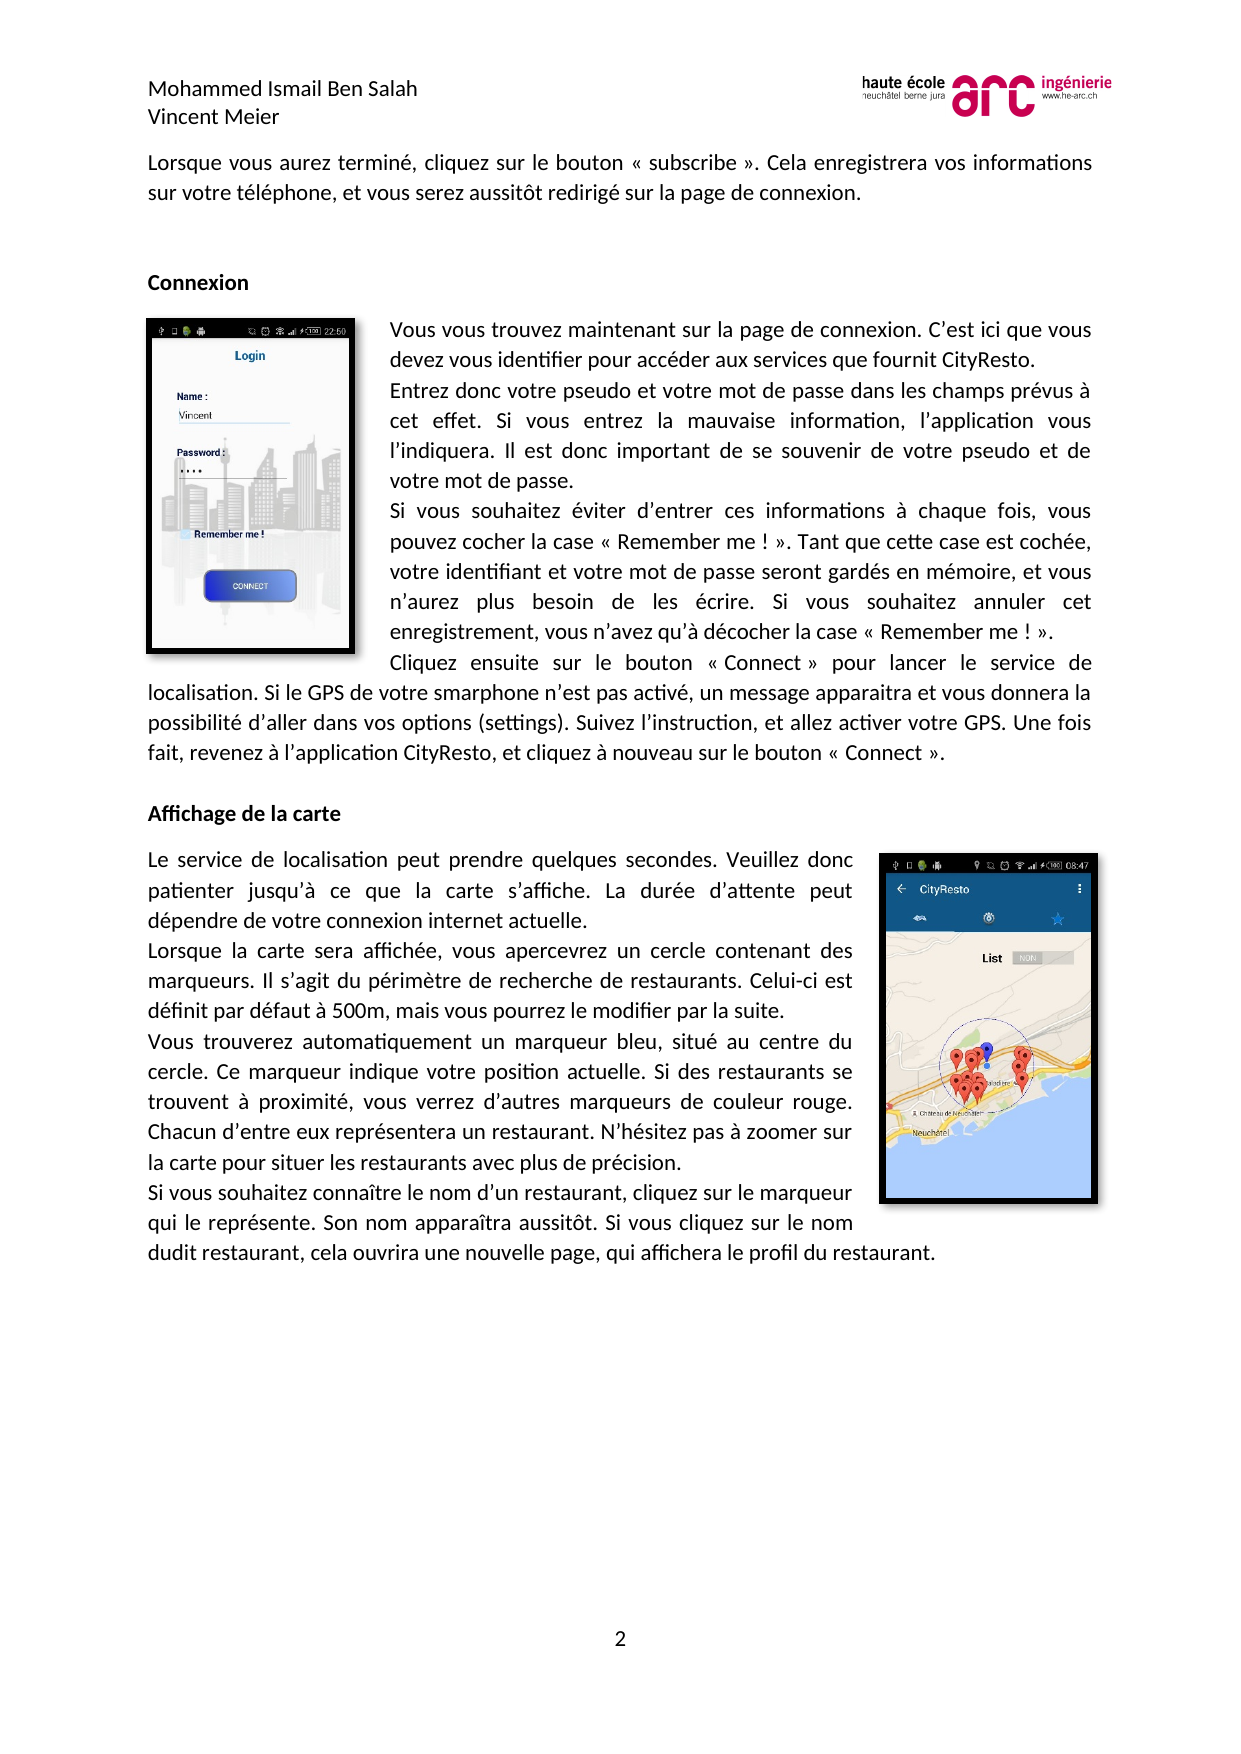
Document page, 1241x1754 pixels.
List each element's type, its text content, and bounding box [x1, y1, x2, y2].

text Lorsque vous aurez terminé, cliquez sur le bouton « subscribe ». Cela enregistrera vos informations sur votre téléphone, et vous serez aussitôt redirigé sur la page de connexion. [148, 148, 1093, 206]
text Affichage de la carte [148, 799, 1093, 827]
picture [886, 859, 1091, 1198]
text Lorsque la carte sera affichée, vous apercevrez un cercle contenant des marqueurs. Il s’agit du périmètre de recherche de restaurants. Celui-ci est définit par défaut à 500m, mais vous pourrez le modifier par la suite. [148, 936, 878, 1024]
text Cliquez ensuite sur le bouton « Connect » pour lancer le service de localisation. Si le GPS de votre smarphone n’est pas activé, un message apparaitra et vous donnera la possibilité d’aller dans vos options (settings). Suivez l’instruction, et allez activer votre GPS. Une fois fait, revenez à l’application CityResto, et cliquez à nouveau sur le bouton « Connect ». [148, 648, 1093, 766]
text Connexion [148, 268, 1093, 296]
picture [152, 324, 349, 648]
text Vous vous trouvez maintenant sur la page de connexion. C’est ici que vous devez vous identifier pour accéder aux services que fournit CityResto. [148, 315, 1093, 373]
text Entrez donc votre pseudo et votre mot de passe dans les champs prévus à cet effet. Si vous entrez la mauvaise information, l’application vous l’indiquera. Il est donc important de se souvenir de votre pseudo et de votre mot de passe. [366, 376, 1093, 494]
text Si vous souhaitez connaître le nom d’un restaurant, cliquez sur le marqueur qui le représente. Son nom apparaîtra aussitôt. Si vous cliquez sur le nom dudit restaurant, cela ouvrira une nouvelle page, qui affichera le profil du restaurant. [148, 1178, 1093, 1266]
text Si vous souhaitez éviter d’entrer ces informations à chaque fois, vous pouvez cocher la case « Remember me ! ». Tant que cette case est cochée, votre identifiant et votre mot de passe seront gardés en mémoire, et vous n’aurez plus besoin de les écrire. Si vous souhaitez annuler cet enregistrement, vous n’avez qu’à décocher la case « Remember me ! ». [366, 497, 1093, 645]
text Vous trouverez automatiquement un marqueur bleu, situé au centre du cercle. Ce marqueur indique votre position actuelle. Si des restaurants se trouvent à proximité, vous verrez d’autres marqueurs de couleur rouge. Chacun d’entre eux représentera un restaurant. N’hésitez pas à zoomer sur la carte pour situer les restaurants avec plus de précision. [148, 1027, 878, 1176]
picture [862, 75, 1112, 117]
text Le service de localisation peut prendre quelques secondes. Veuillez donc patienter jusqu’à ce que la carte s’affiche. La durée d’attente peut dépendre de votre connexion internet actuelle. [148, 846, 1093, 934]
